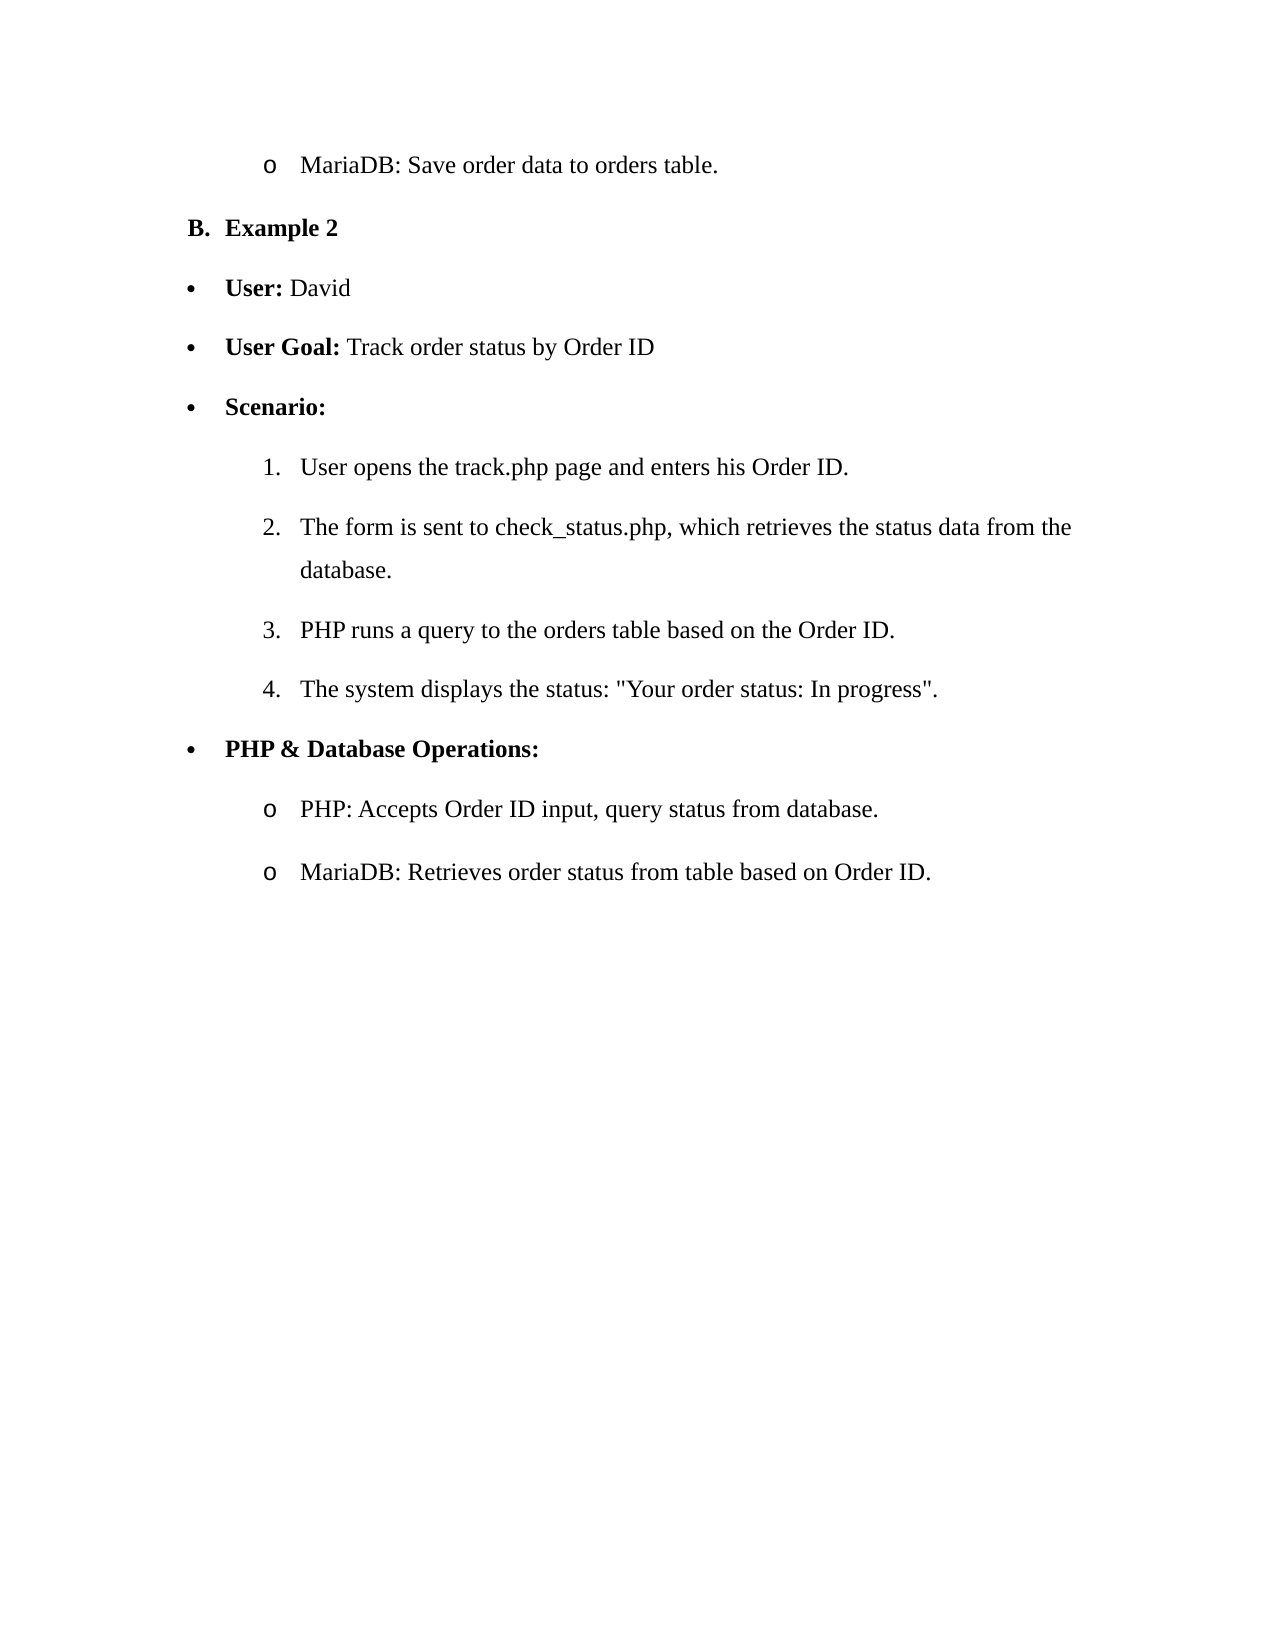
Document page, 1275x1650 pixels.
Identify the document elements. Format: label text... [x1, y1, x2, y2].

list PHP & Database Operations: [187, 734, 1125, 763]
list User Goal: Track order status by Order ID [187, 332, 1125, 361]
list PHP runs a query to the orders table based on the Order ID. [262, 615, 1125, 643]
list User: David [187, 273, 1125, 301]
list Scenario: [187, 392, 1125, 421]
list MariaDB: Save order data to orders table. [262, 150, 1125, 181]
list The form is sent to check_status.php, which retrieves the status data from the database. [262, 512, 1125, 584]
list PHP: Accepts Order ID input, query status from database. [262, 794, 1125, 825]
list MariaDB: Retrieves order status from table based on Order ID. [262, 857, 1125, 888]
list The system displays the status: "Your order status: In progress". [262, 674, 1125, 703]
list Example 2 [187, 213, 1125, 242]
list User opens the track.php page and enters his Order ID. [262, 452, 1125, 481]
